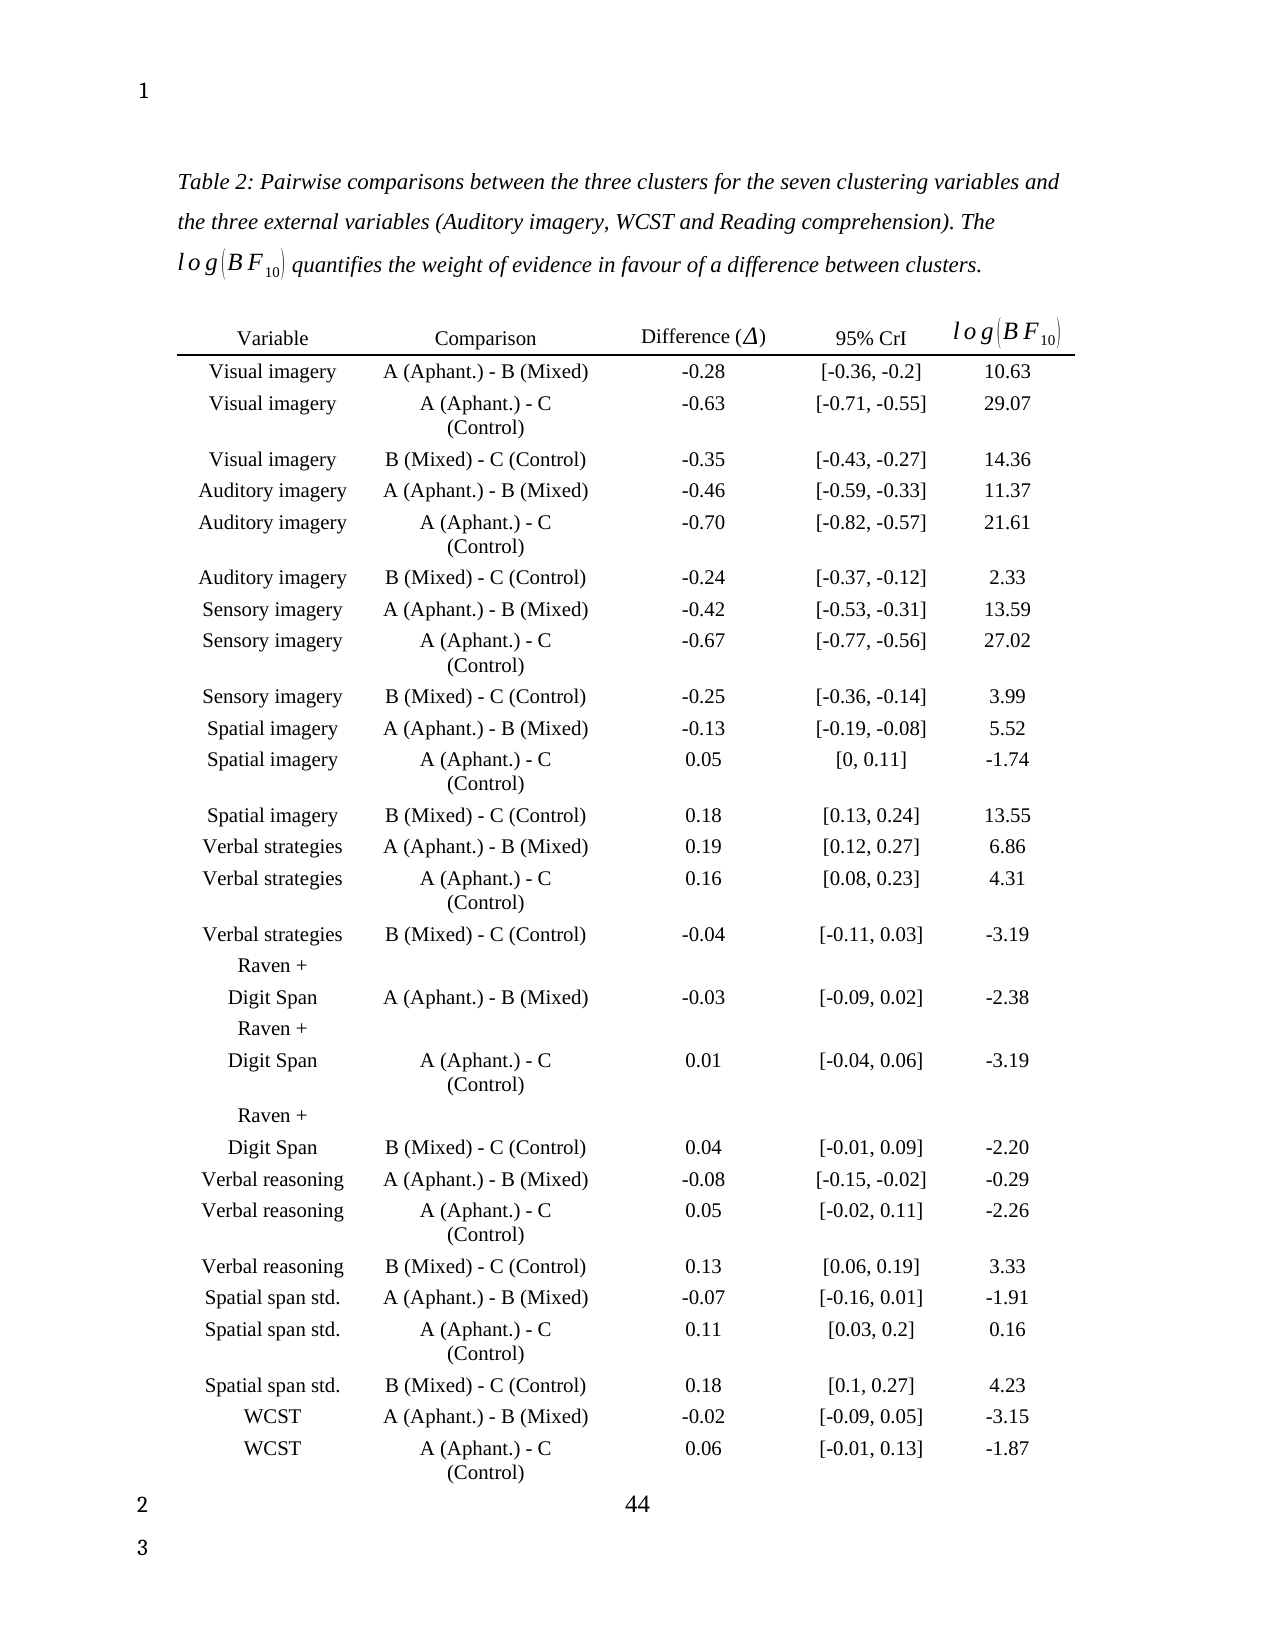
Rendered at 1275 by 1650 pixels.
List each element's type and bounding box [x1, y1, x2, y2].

table_header [166, 148, 1087, 1487]
